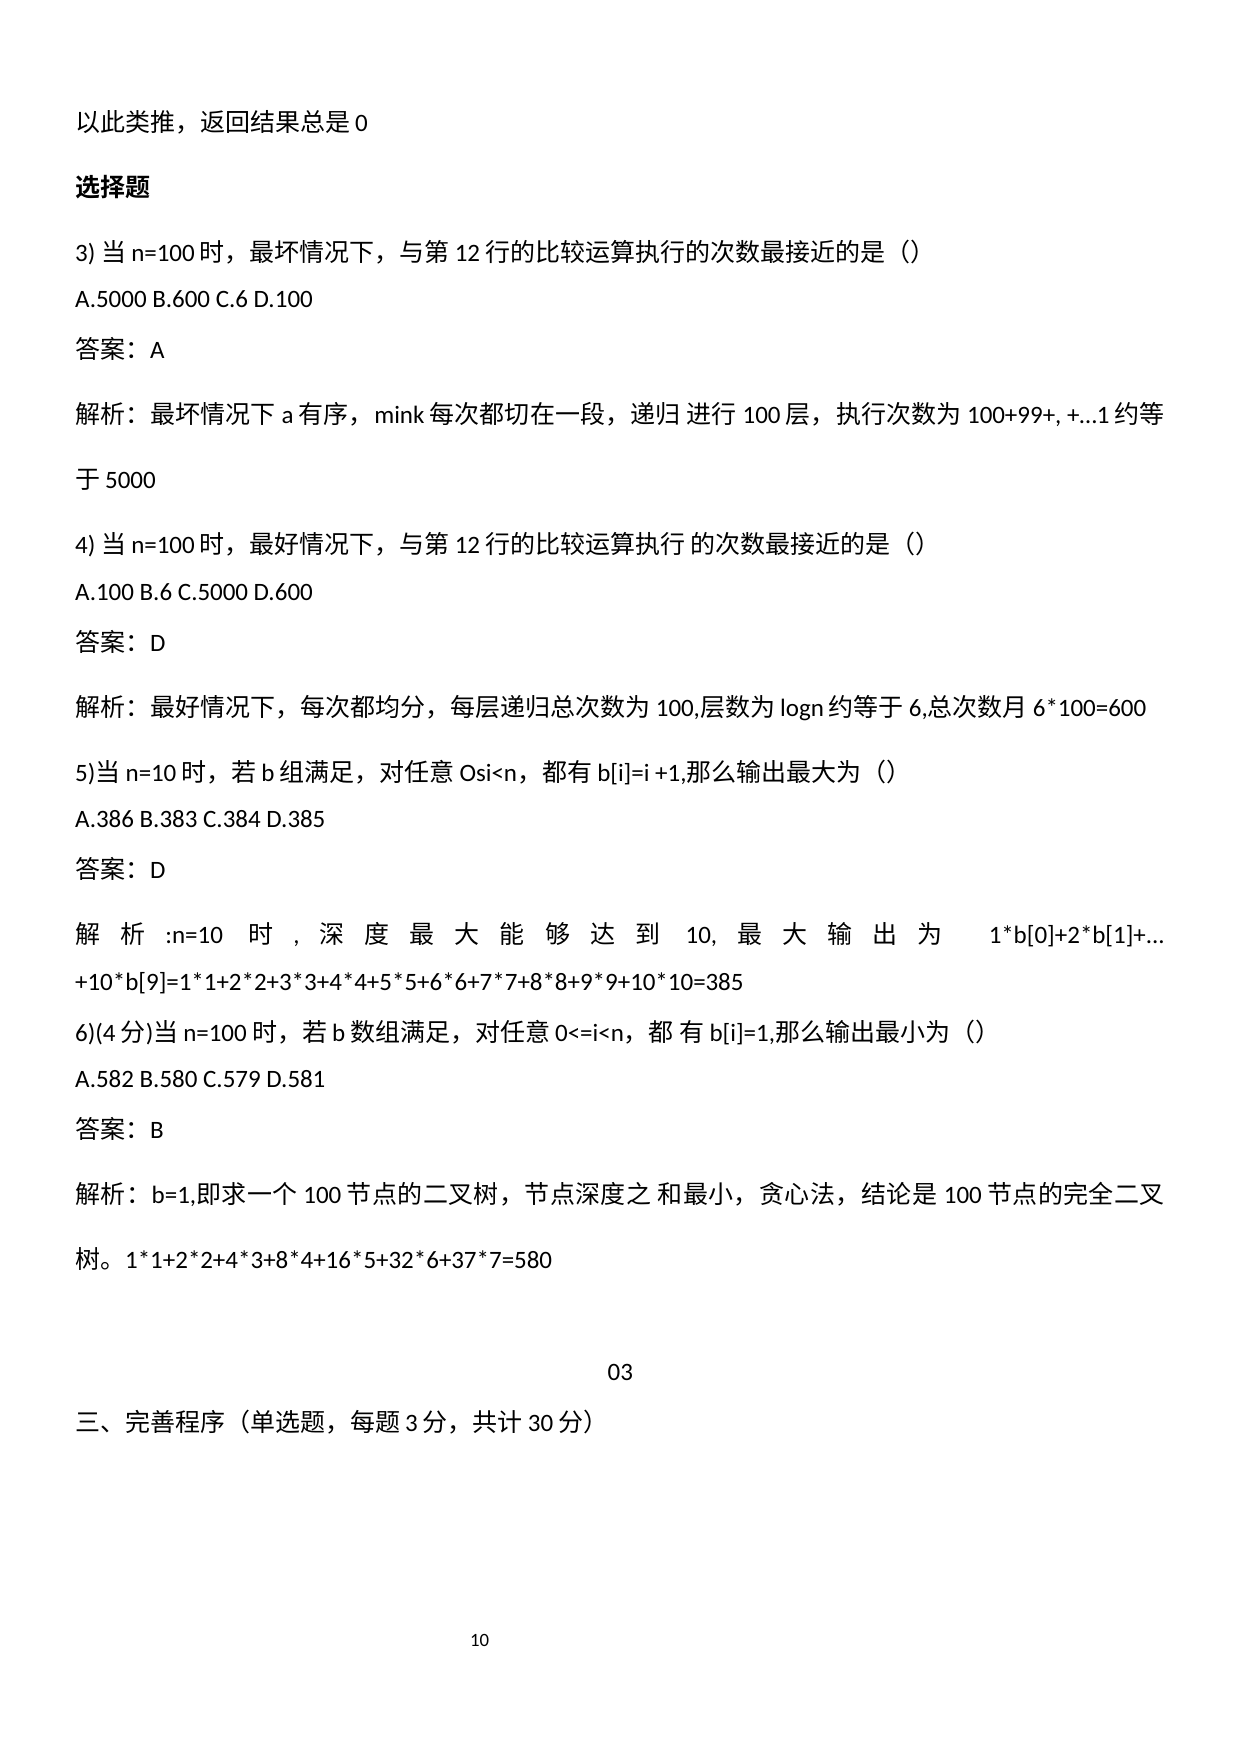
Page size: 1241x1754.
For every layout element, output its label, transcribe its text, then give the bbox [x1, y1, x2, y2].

text 解析：最坏情况下a有序，mink每次都切在一段，递归 进行100层，执行次数为100+99+, +…1约等于5000 [75, 380, 1165, 510]
text 答案：A [75, 315, 1165, 380]
text 三、完善程序（单选题，每题3分，共计30分） [75, 1388, 1165, 1453]
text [75, 88, 1165, 153]
text 解析：b=1,即求一个100节点的二叉树，节点深度之 和最小，贪心法，结论是100节点的完全二叉树。1*1+2*2+4*3+8*4+16*5+32*6+37*7=580 [75, 1160, 1165, 1290]
text A.386 B.383 C.384 D.385 [75, 803, 1165, 835]
text 5)当n=10时，若b组满足，对任意Osi<n，都有b[i]=i +1,那么输出最大为（） [75, 738, 1165, 803]
text 3) 当n=100时，最坏情况下，与第12行的比较运算执行的次数最接近的是（） [75, 218, 1165, 283]
text 解析:n=10时,深度最大能够达到10,最大输出为 1*b[0]+2*b[1]+...+10*b[9]=1*1+2*2+3*3+4*4+5*5+6*6+7*7+8*8+9*9+10*10=385 [75, 900, 1165, 998]
text 答案：D [75, 608, 1165, 673]
text 选择题 [75, 153, 1165, 218]
text 答案：B [75, 1095, 1165, 1160]
text A.100 B.6 C.5000 D.600 [75, 575, 1165, 608]
text 03 [75, 1355, 1165, 1388]
text 4) 当n=100时，最好情况下，与第12行的比较运算执行 的次数最接近的是（） [75, 510, 1165, 575]
text 答案：D [75, 835, 1165, 900]
text A.5000 B.600 C.6 D.100 [75, 283, 1165, 315]
text 6)(4分)当n=100时，若b数组满足，对任意0<=i<n，都 有b[i]=1,那么输出最小为（） [75, 998, 1165, 1063]
text A.582 B.580 C.579 D.581 [75, 1063, 1165, 1095]
text 解析：最好情况下，每次都均分，每层递归总次数为 100,层数为logn约等于6,总次数月6*100=600 [75, 673, 1165, 738]
